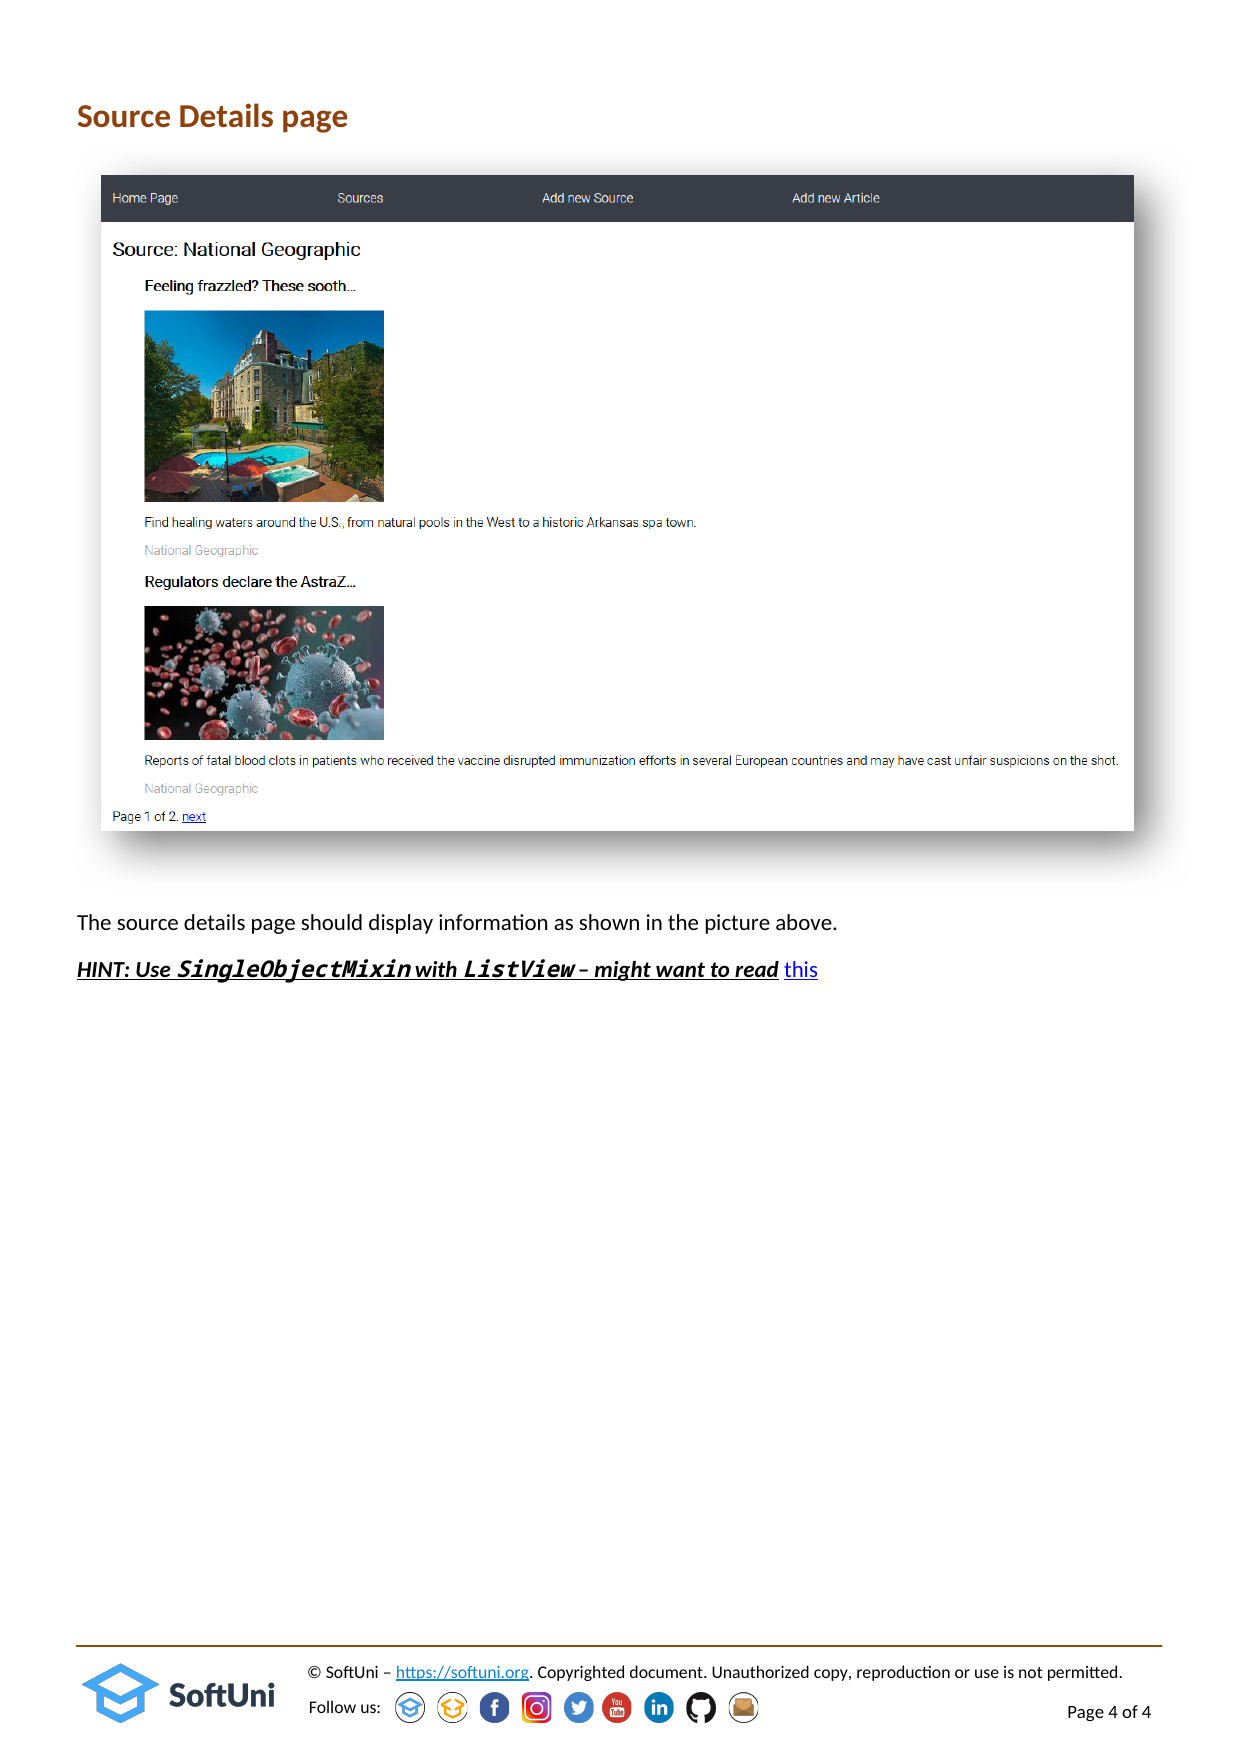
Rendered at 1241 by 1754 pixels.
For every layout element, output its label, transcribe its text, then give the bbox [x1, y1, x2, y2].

picture [665, 1692, 674, 1701]
picture [665, 1714, 674, 1723]
picture [686, 1692, 716, 1723]
picture [644, 1692, 653, 1701]
picture [75, 1658, 281, 1729]
picture [522, 1692, 552, 1723]
picture [564, 1692, 594, 1723]
text The source details page should display information as shown in the picture above. [77, 908, 1163, 936]
picture [437, 1692, 468, 1723]
picture [658, 1705, 667, 1714]
text HINT: Use SingleObjectMixin with ListView – might want to read this [77, 953, 1163, 984]
picture [395, 1692, 425, 1723]
subtitle Source Details page [77, 95, 1163, 136]
picture [479, 1692, 510, 1723]
picture [602, 1692, 632, 1723]
picture [728, 1692, 759, 1723]
picture [101, 175, 1134, 831]
picture [644, 1714, 653, 1723]
